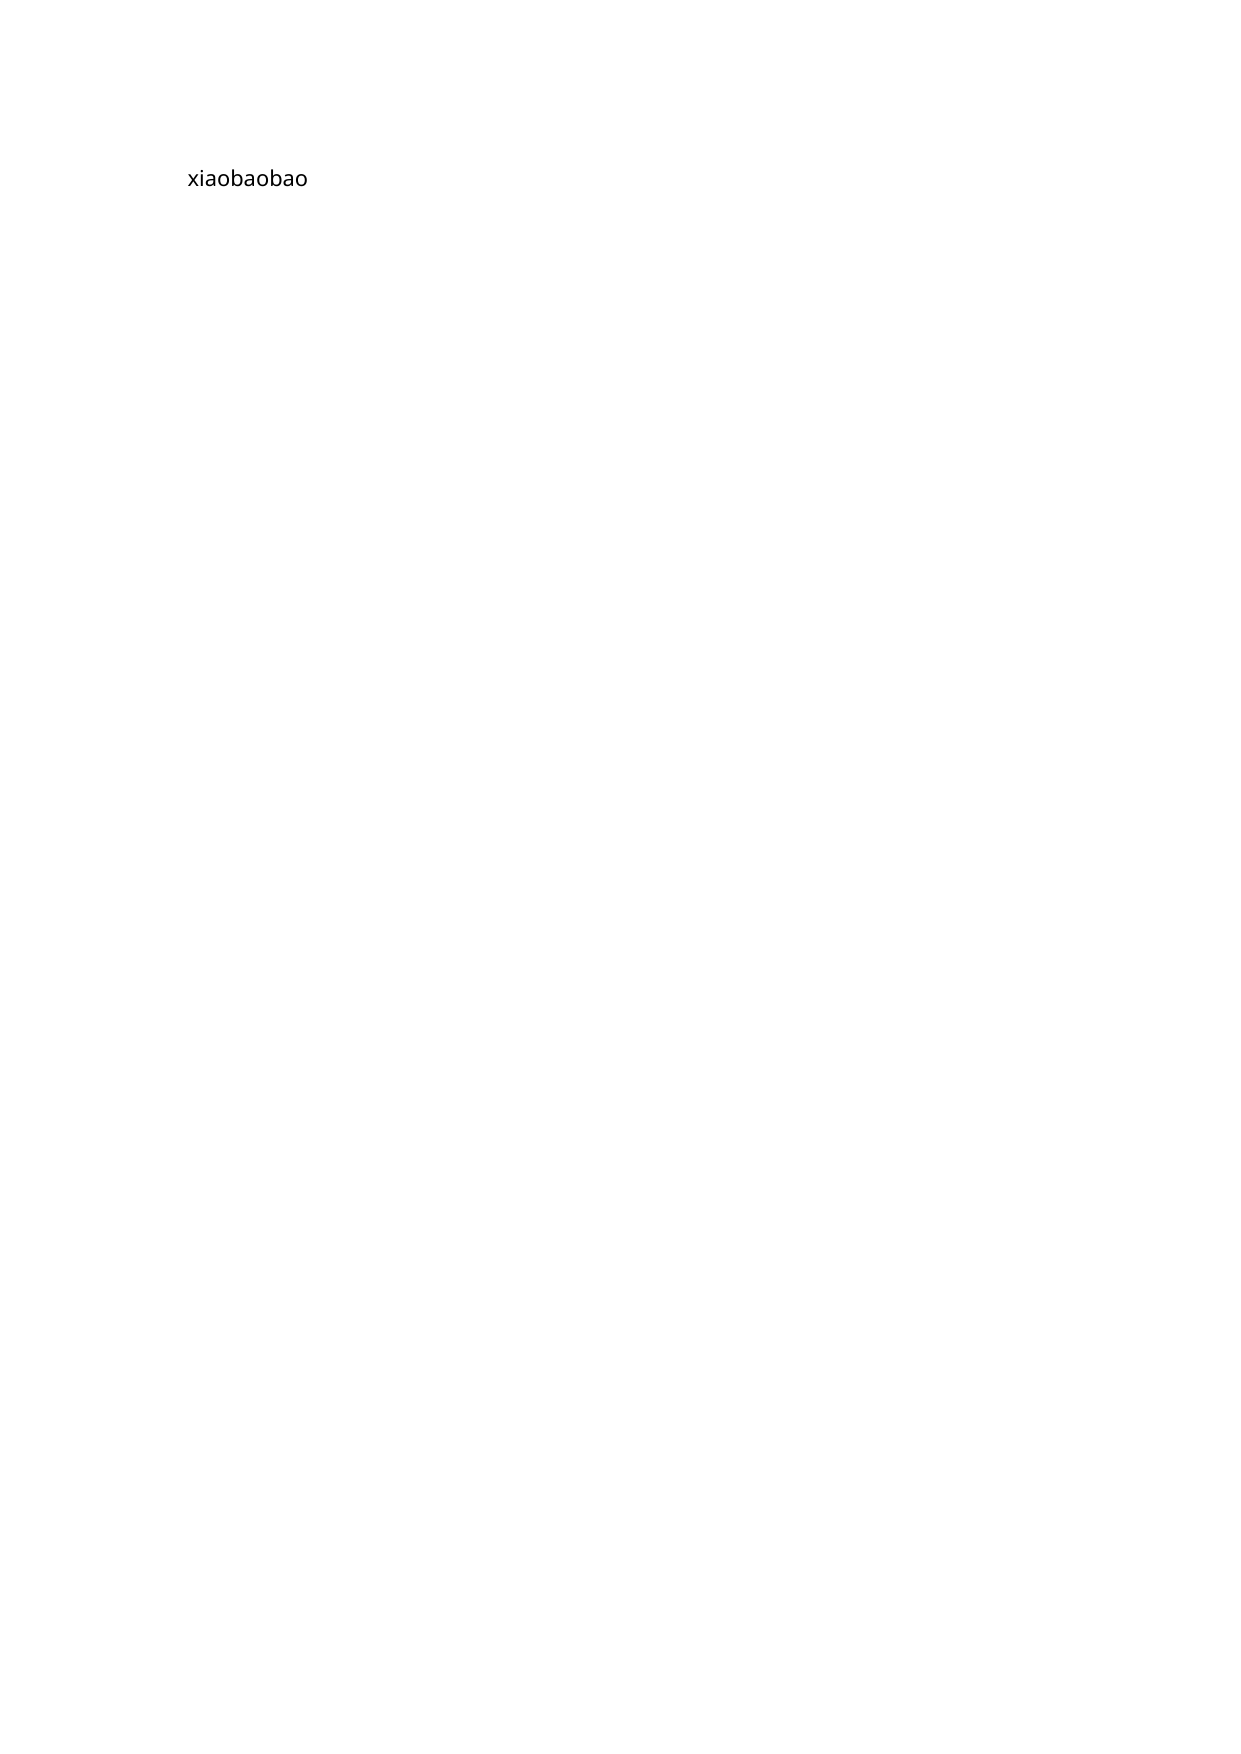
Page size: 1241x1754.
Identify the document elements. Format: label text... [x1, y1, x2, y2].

text xiaobaobao [187, 162, 1053, 194]
